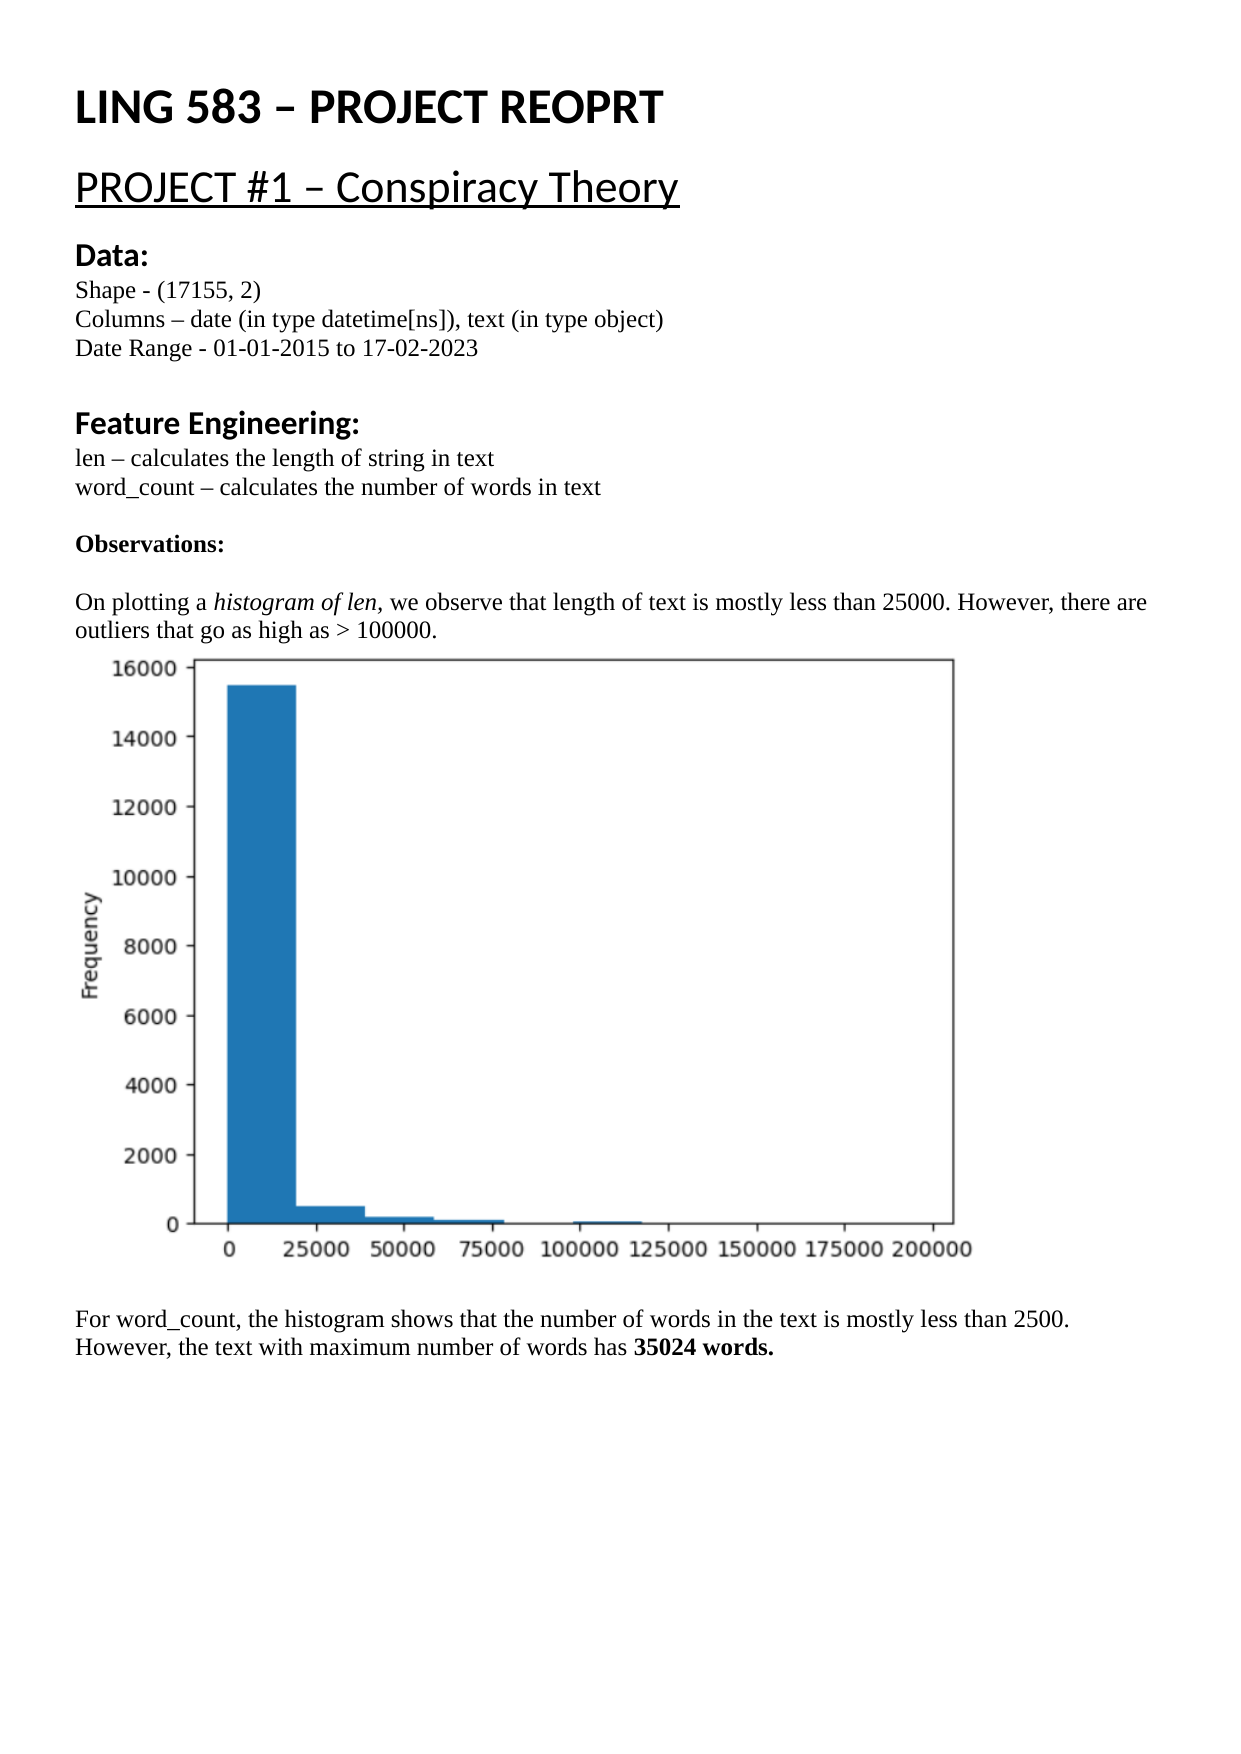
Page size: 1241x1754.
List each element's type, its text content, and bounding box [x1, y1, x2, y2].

picture [75, 644, 1016, 1275]
text On plotting a histogram of len, we observe that length of text is mostly less than 25000. However, there are outliers that go as high as > 100000. [75, 587, 1165, 644]
text Shape - (17155, 2) [75, 275, 1165, 304]
text Feature Engineering: [75, 402, 1165, 443]
text Date Range - 01-01-2015 to 17-02-2023 [75, 333, 1165, 361]
text Columns – date (in type datetime[ns]), text (in type object) [75, 304, 1165, 333]
text word_count – calculates the number of words in text [75, 472, 1165, 500]
text Data: [75, 234, 1165, 275]
text For word_count, the histogram shows that the number of words in the text is mostly less than 2500. However, the text with maximum number of words has 35024 words. [75, 1304, 1165, 1361]
text len – calculates the length of string in text [75, 443, 1165, 472]
text LING 583 – PROJECT REOPRT [75, 75, 1165, 136]
text PROJECT #1 – Conspiracy Theory [75, 157, 1165, 213]
text Observations: [75, 529, 1165, 558]
